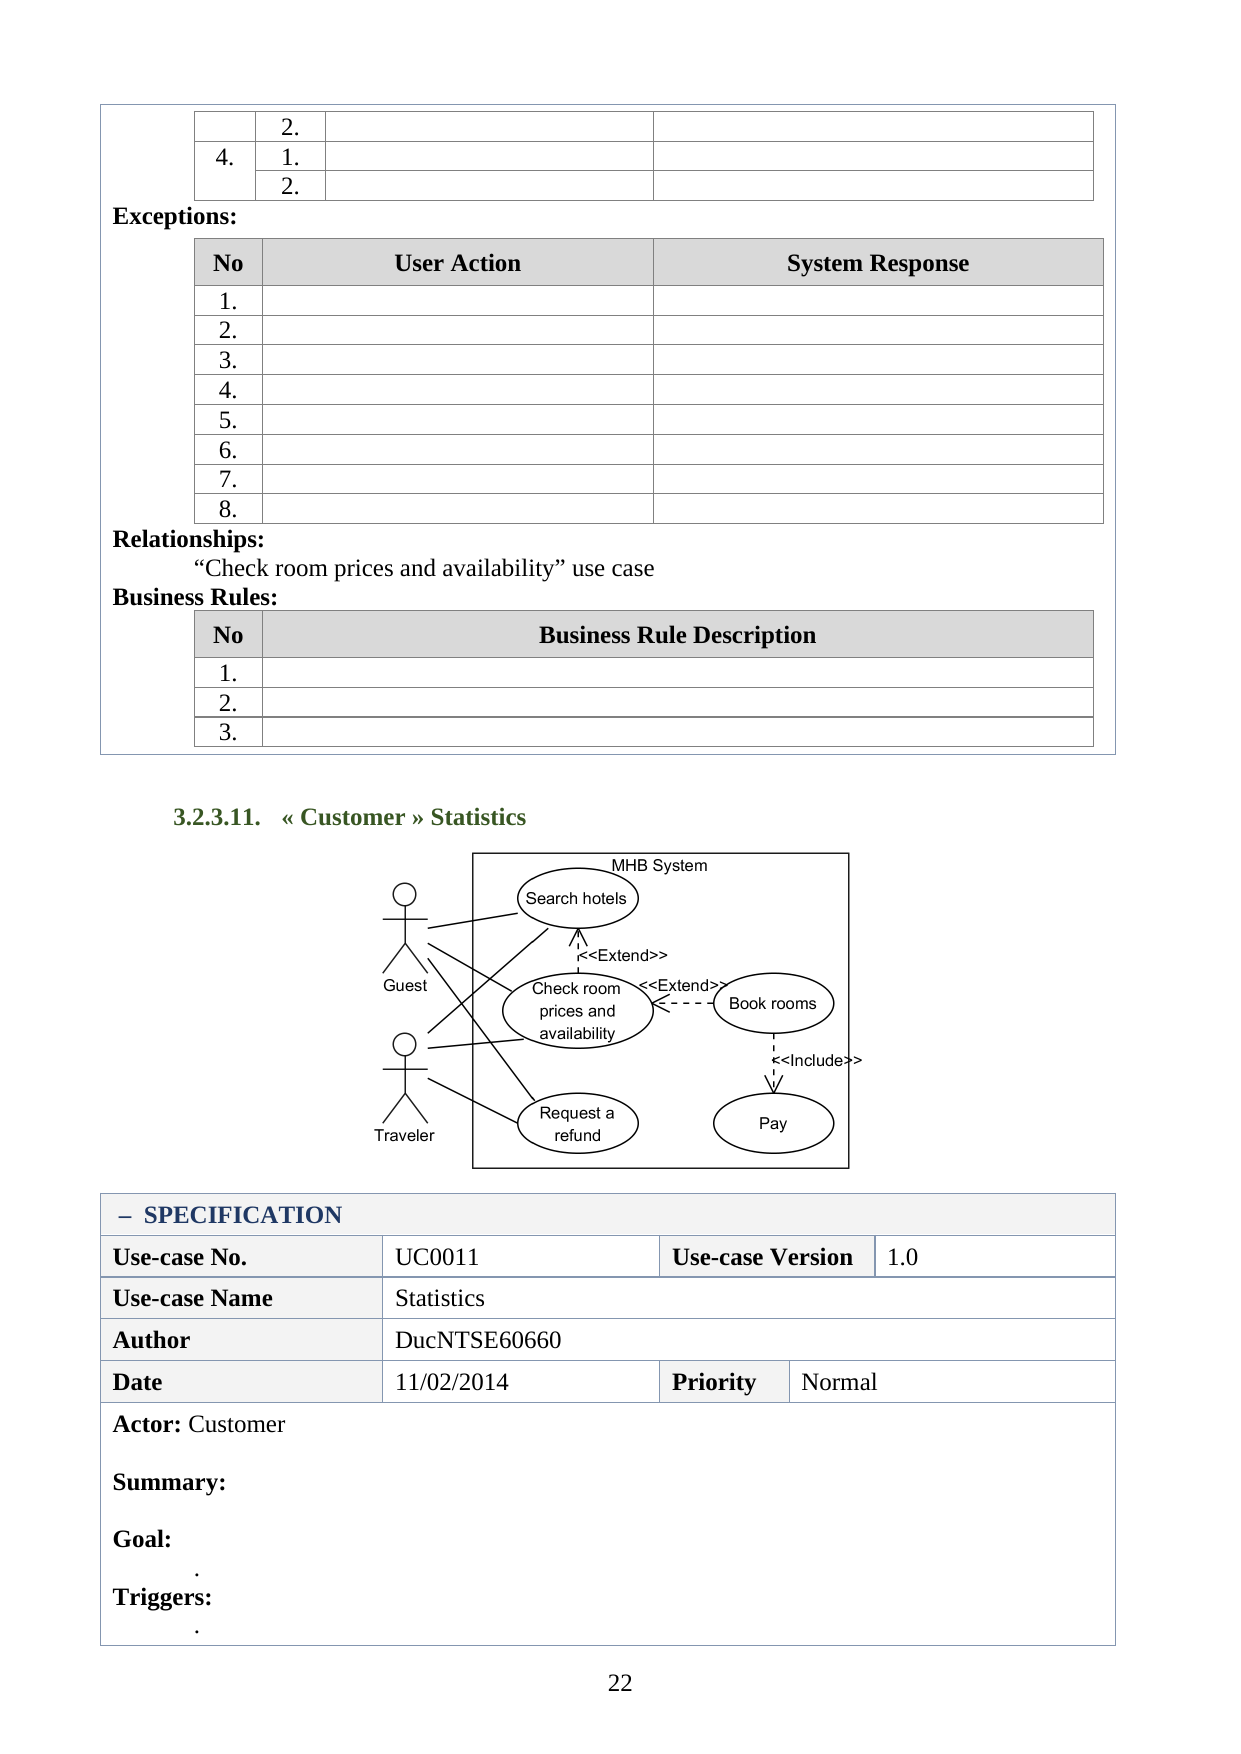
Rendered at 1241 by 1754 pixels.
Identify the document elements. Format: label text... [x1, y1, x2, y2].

table_cell Use-case Name [101, 1278, 382, 1318]
table_cell Author [101, 1319, 382, 1360]
subtitle « Customer » Statistics [261, 802, 1128, 831]
table_cell 11/02/2014 [383, 1361, 659, 1402]
table_cell 1.0 [876, 1236, 1115, 1276]
table_cell Priority [660, 1361, 789, 1402]
table_cell UC0011 [383, 1236, 659, 1276]
table_cell Normal [790, 1361, 1115, 1402]
table_cell Statistics [383, 1278, 1115, 1318]
table_cell Date [101, 1361, 382, 1402]
table_header – SPECIFICATION [101, 1194, 1115, 1234]
table_cell Use-case No. [101, 1236, 382, 1276]
picture [356, 845, 884, 1174]
table_cell DucNTSE60660 [383, 1319, 1115, 1360]
table_cell Use-case Version [660, 1236, 874, 1276]
